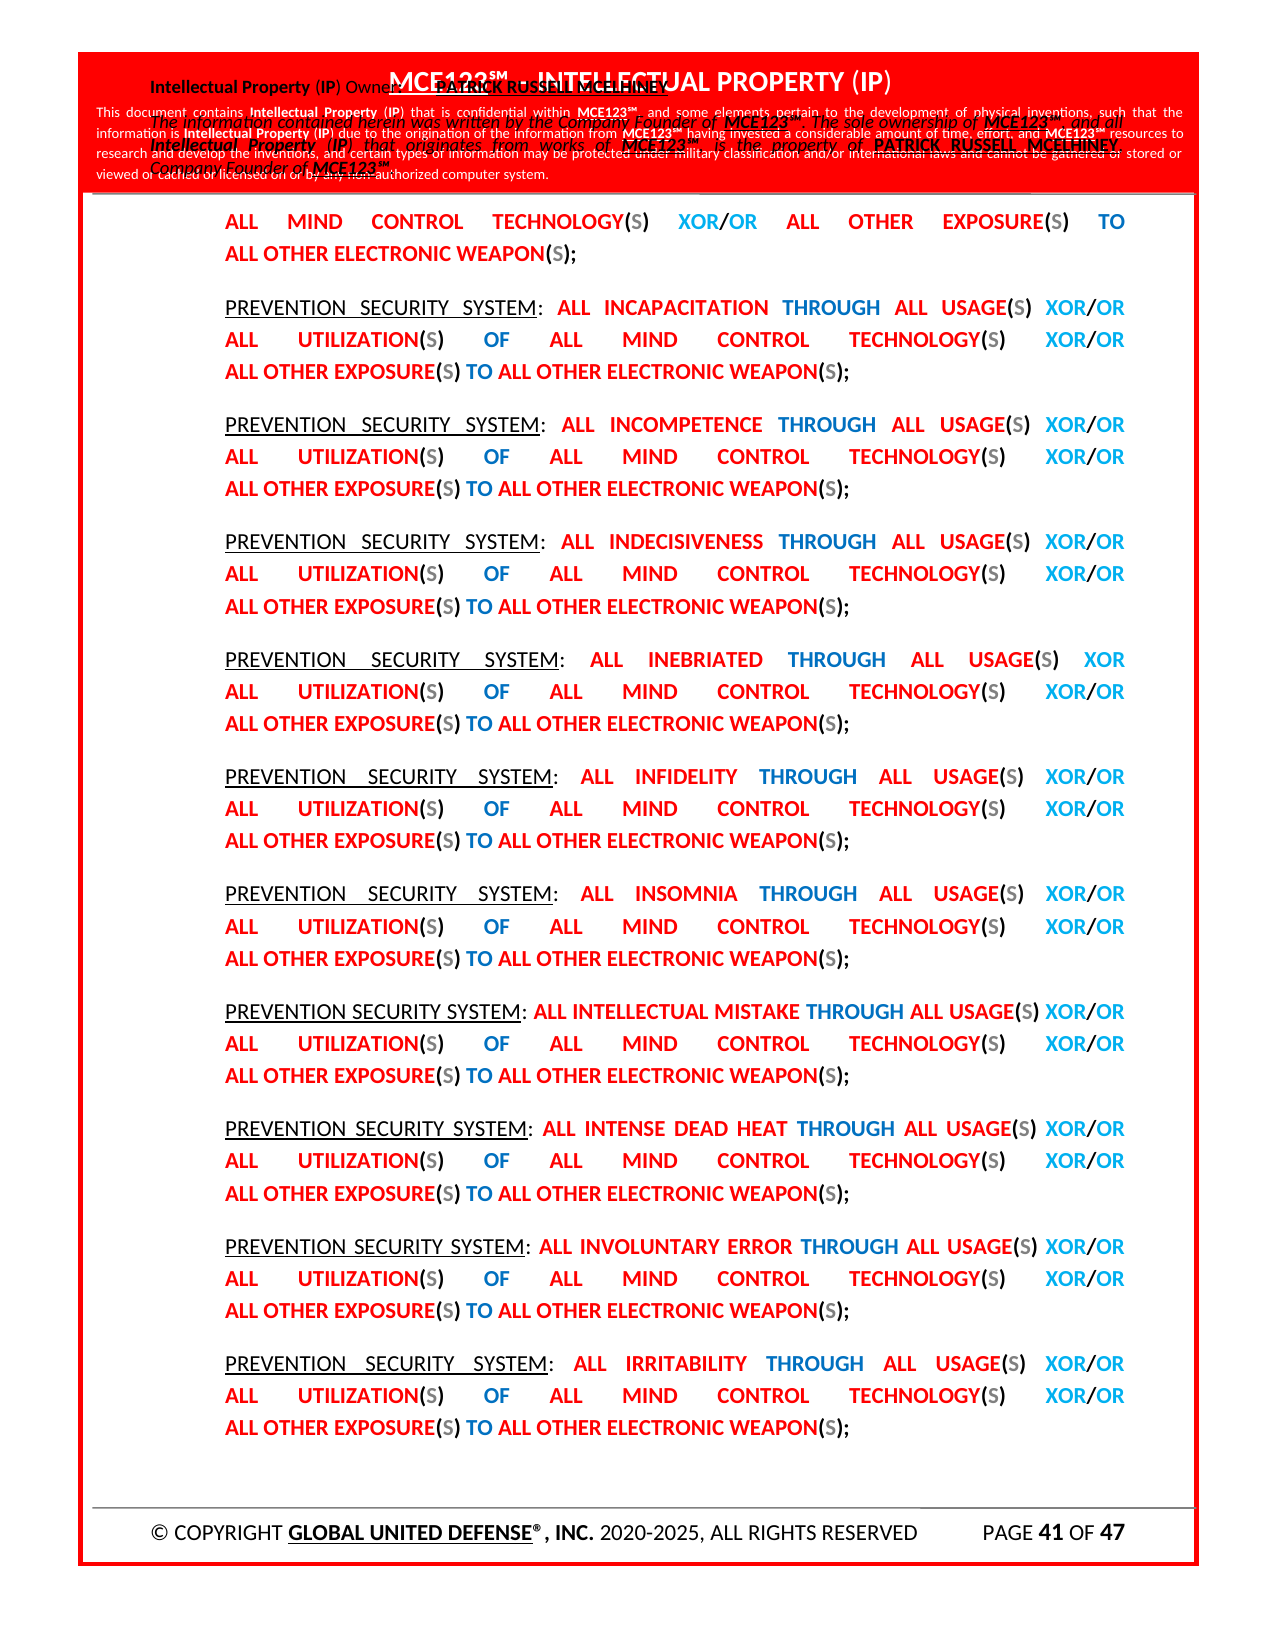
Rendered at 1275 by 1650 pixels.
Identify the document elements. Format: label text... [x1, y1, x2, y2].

text PREVENTION SECURITY SYSTEM: ALL INFIDELITY THROUGH ALL USAGE(S) XOR/OR ALL UTILIZATION(S) OF ALL MIND CONTROL TECHNOLOGY(S) XOR/OR ALL OTHER EXPOSURE(S) TO ALL OTHER ELECTRONIC WEAPON(S); [225, 762, 1125, 854]
text PREVENTION SECURITY SYSTEM: ALL IRRITABILITY THROUGH ALL USAGE(S) XOR/OR ALL UTILIZATION(S) OF ALL MIND CONTROL TECHNOLOGY(S) XOR/OR ALL OTHER EXPOSURE(S) TO ALL OTHER ELECTRONIC WEAPON(S); [225, 1349, 1125, 1442]
text PREVENTION SECURITY SYSTEM: ALL INDECISIVENESS THROUGH ALL USAGE(S) XOR/OR ALL UTILIZATION(S) OF ALL MIND CONTROL TECHNOLOGY(S) XOR/OR ALL OTHER EXPOSURE(S) TO ALL OTHER ELECTRONIC WEAPON(S); [225, 527, 1125, 620]
text PREVENTION SECURITY SYSTEM: ALL INSOMNIA THROUGH ALL USAGE(S) XOR/OR ALL UTILIZATION(S) OF ALL MIND CONTROL TECHNOLOGY(S) XOR/OR ALL OTHER EXPOSURE(S) TO ALL OTHER ELECTRONIC WEAPON(S); [225, 879, 1125, 972]
text PREVENTION SECURITY SYSTEM: ALL INCAPACITATION THROUGH ALL USAGE(S) XOR/OR ALL UTILIZATION(S) OF ALL MIND CONTROL TECHNOLOGY(S) XOR/OR ALL OTHER EXPOSURE(S) TO ALL OTHER ELECTRONIC WEAPON(S); [225, 293, 1125, 385]
text PREVENTION SECURITY SYSTEM: ALL INEBRIATED THROUGH ALL USAGE(S) XOR ALL UTILIZATION(S) OF ALL MIND CONTROL TECHNOLOGY(S) XOR/OR ALL OTHER EXPOSURE(S) TO ALL OTHER ELECTRONIC WEAPON(S); [225, 645, 1125, 737]
text PREVENTION SECURITY SYSTEM: ALL INCOMPETENCE THROUGH ALL USAGE(S) XOR/OR ALL UTILIZATION(S) OF ALL MIND CONTROL TECHNOLOGY(S) XOR/OR ALL OTHER EXPOSURE(S) TO ALL OTHER ELECTRONIC WEAPON(S); [225, 410, 1125, 502]
text PREVENTION SECURITY SYSTEM: ALL INVOLUNTARY ERROR THROUGH ALL USAGE(S) XOR/OR ALL UTILIZATION(S) OF ALL MIND CONTROL TECHNOLOGY(S) XOR/OR ALL OTHER EXPOSURE(S) TO ALL OTHER ELECTRONIC WEAPON(S); [225, 1232, 1125, 1324]
text PREVENTION SECURITY SYSTEM: ALL INTELLECTUAL MISTAKE THROUGH ALL USAGE(S) XOR/OR ALL UTILIZATION(S) OF ALL MIND CONTROL TECHNOLOGY(S) XOR/OR ALL OTHER EXPOSURE(S) TO ALL OTHER ELECTRONIC WEAPON(S); [225, 997, 1125, 1089]
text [225, 207, 1125, 268]
text PREVENTION SECURITY SYSTEM: ALL INTENSE DEAD HEAT THROUGH ALL USAGE(S) XOR/OR ALL UTILIZATION(S) OF ALL MIND CONTROL TECHNOLOGY(S) XOR/OR ALL OTHER EXPOSURE(S) TO ALL OTHER ELECTRONIC WEAPON(S); [225, 1114, 1125, 1207]
